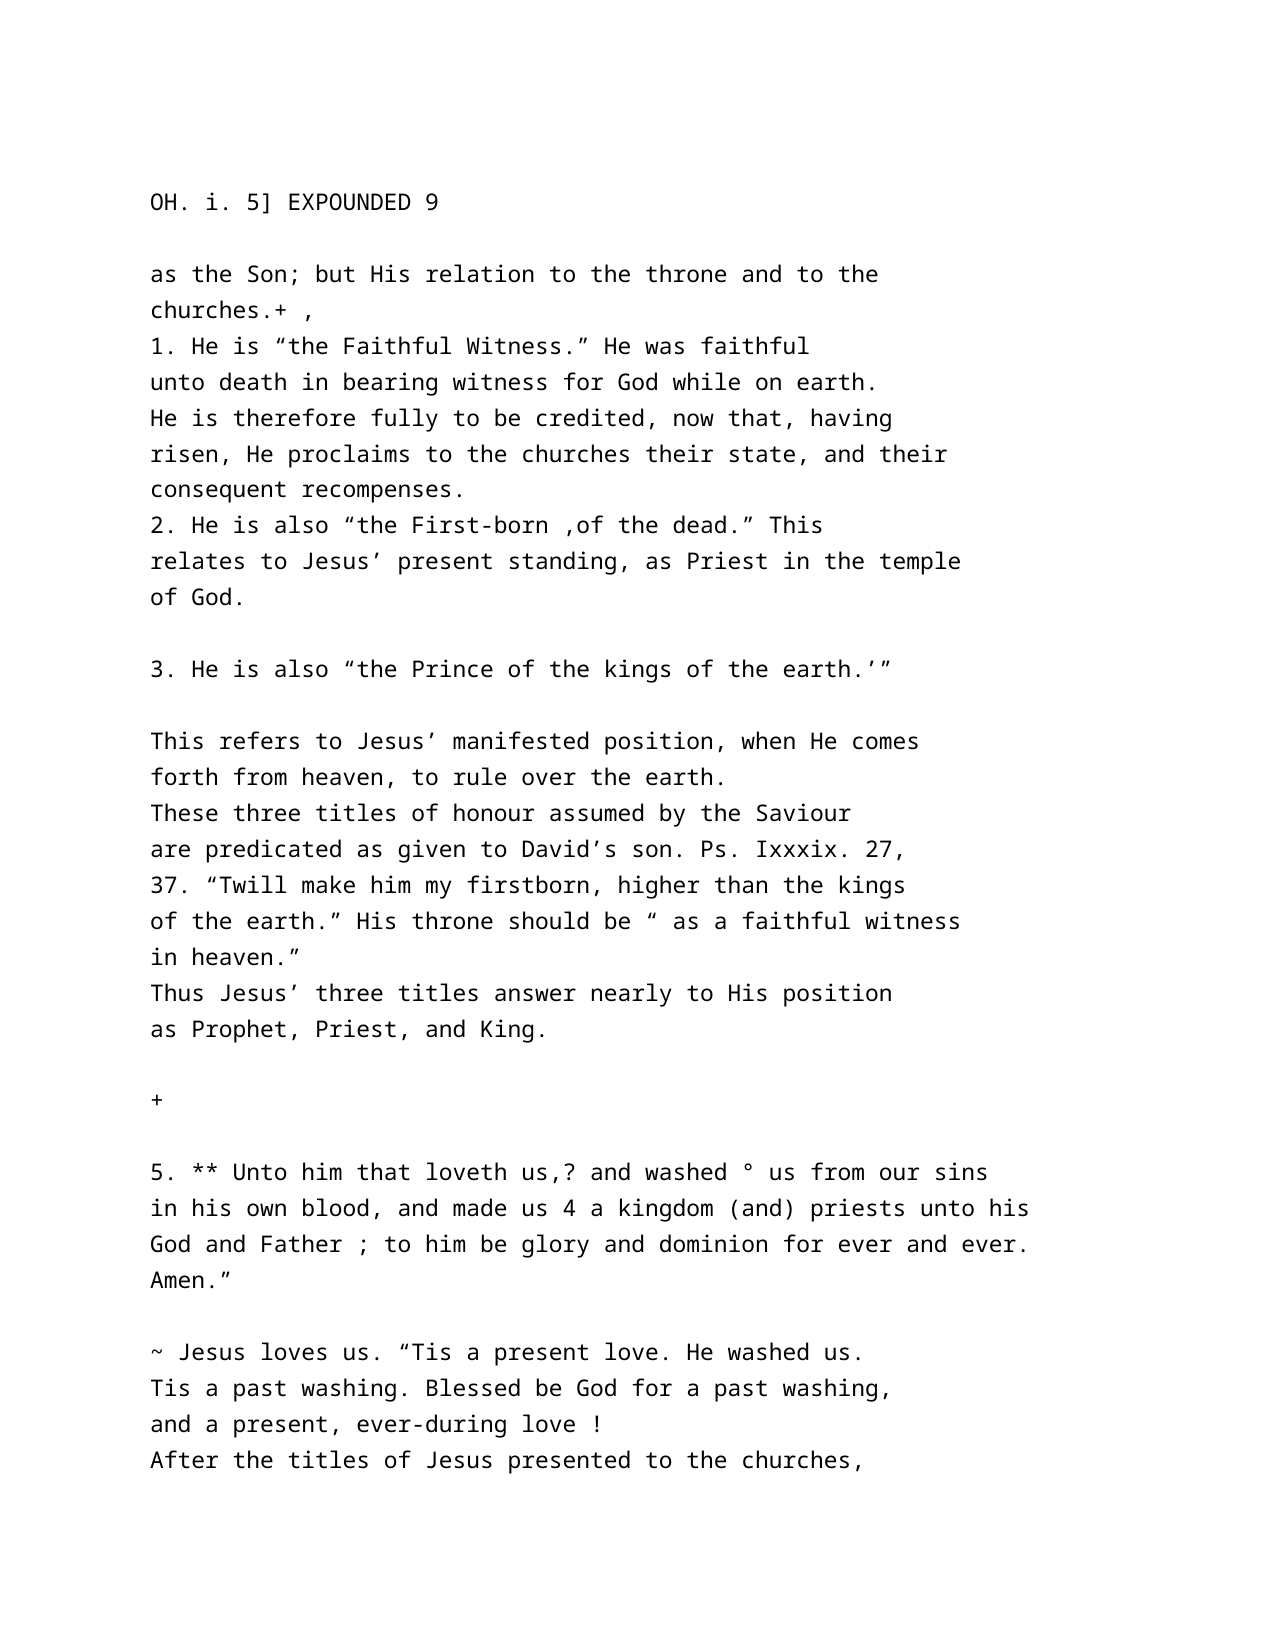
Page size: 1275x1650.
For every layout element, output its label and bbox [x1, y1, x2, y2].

text [150, 150, 1125, 1475]
